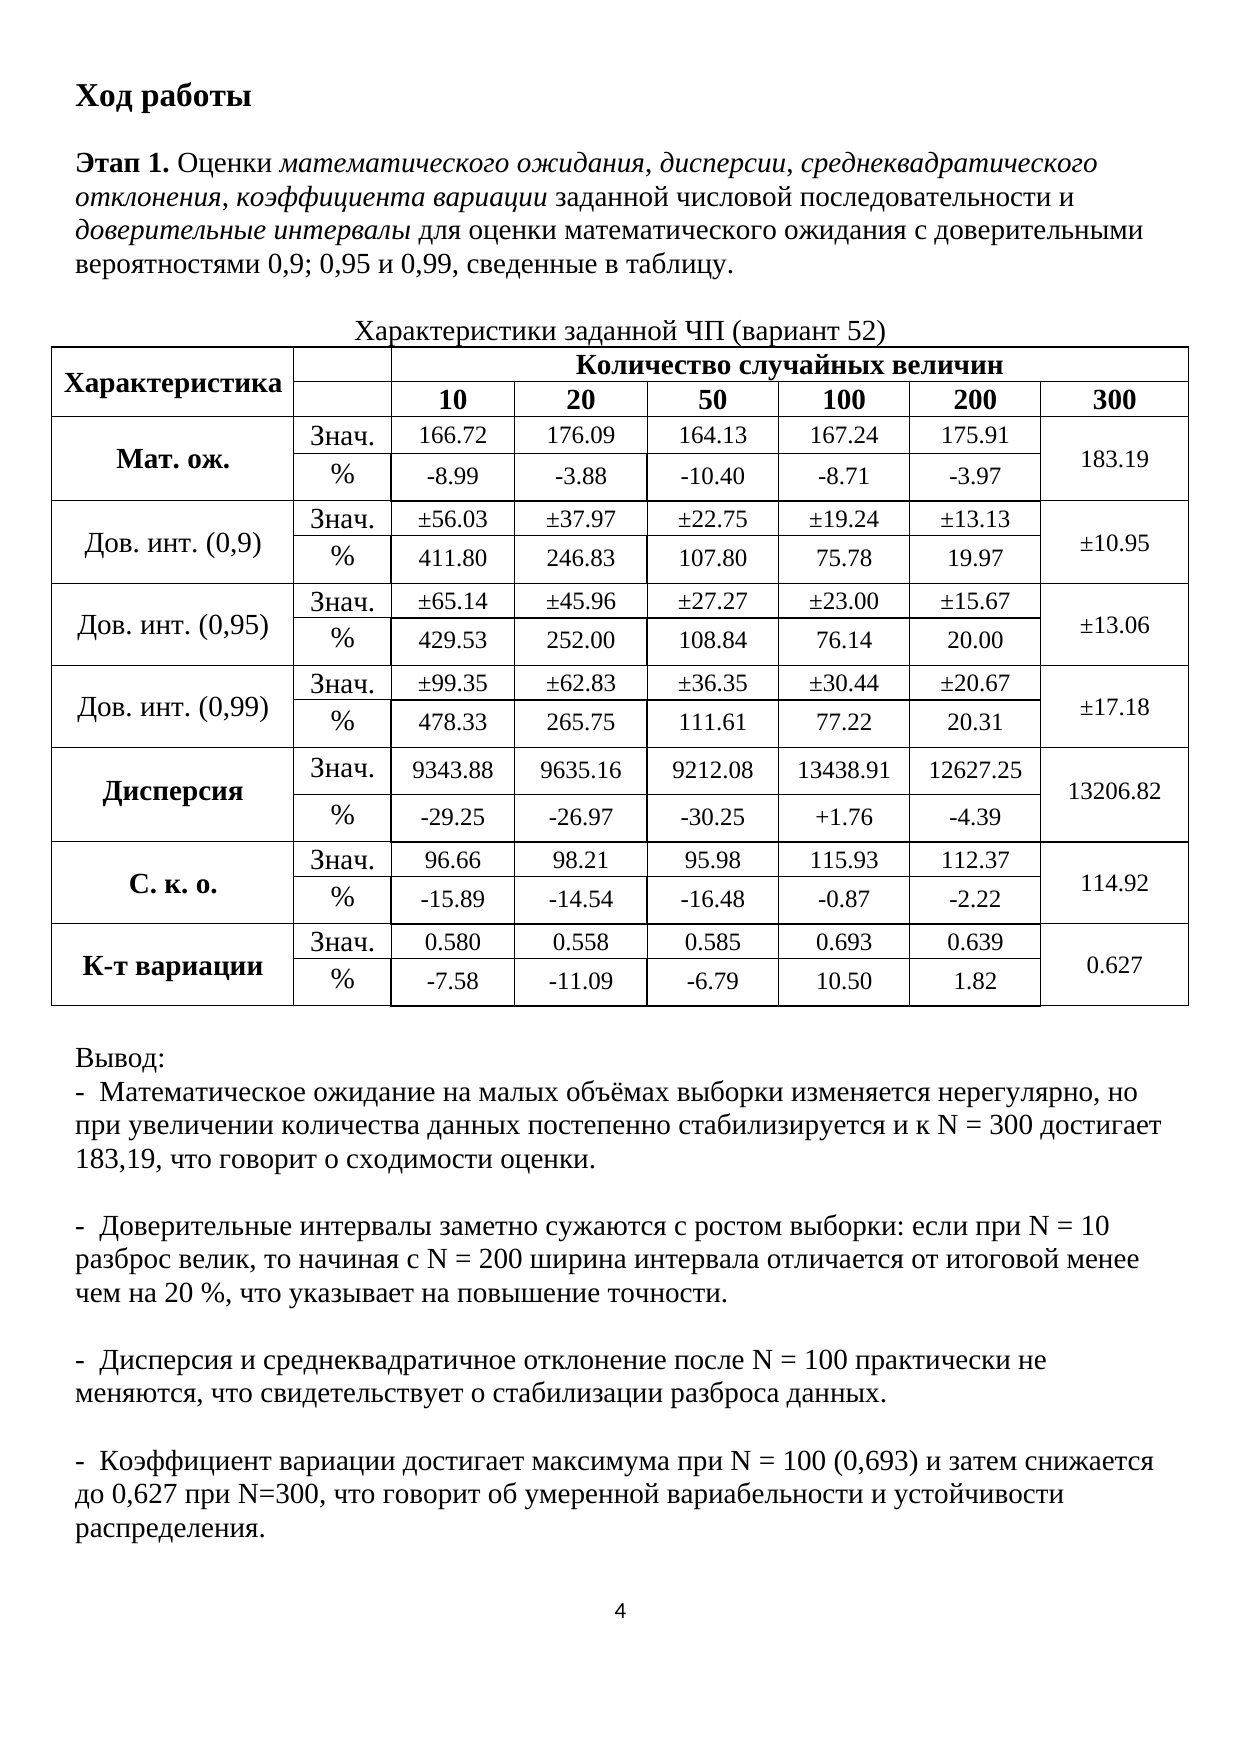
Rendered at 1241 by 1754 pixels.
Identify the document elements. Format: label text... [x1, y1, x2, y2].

table_cell +1.76 [779, 795, 909, 841]
table_cell 252.00 [515, 619, 646, 664]
table_cell 19.97 [910, 536, 1040, 582]
table_cell ±37.97 [515, 502, 647, 535]
table_cell 265.75 [515, 701, 646, 747]
table_cell 77.22 [779, 701, 909, 747]
text - Доверительные интервалы заметно сужаются с ростом выборки: если при N = 10 разброс велик, то начиная с N = 200 ширина интервала отличается от итоговой менее чем на 20 %, что указывает на повышение точности. [75, 1208, 1165, 1308]
table_cell ±22.75 [648, 502, 778, 535]
table_cell ±36.35 [648, 666, 778, 699]
table_cell -10.40 [648, 454, 778, 500]
table_cell 0.585 [648, 925, 778, 958]
table_cell Знач. [294, 748, 390, 794]
table_cell ±20.67 [910, 666, 1040, 699]
table_cell 164.13 [648, 417, 778, 453]
table_cell Мат. ож. [52, 417, 293, 500]
table_cell -3.88 [515, 454, 646, 500]
table_cell 10.50 [779, 959, 909, 1005]
table_cell 176.09 [515, 417, 647, 453]
table_cell 13438.91 [779, 748, 909, 794]
text Вывод: [75, 1040, 1165, 1074]
table_cell 411.80 [392, 536, 514, 582]
table_cell 1.82 [910, 959, 1040, 1005]
table_cell Знач. [294, 842, 391, 876]
table_cell % [294, 959, 390, 1005]
table_cell 12627.25 [910, 748, 1040, 794]
table_cell Дисперсия [52, 748, 293, 841]
table_cell ±13.13 [910, 502, 1040, 535]
table_cell -11.09 [515, 959, 646, 1005]
table_cell 13206.82 [1041, 748, 1188, 841]
table_cell -2.22 [910, 877, 1040, 923]
text Характеристики заданной ЧП (вариант 52) [75, 313, 1165, 346]
table_cell ±56.03 [392, 502, 514, 535]
table_cell -30.25 [648, 795, 778, 841]
table_cell 9635.16 [515, 748, 646, 794]
table_cell 9343.88 [392, 748, 514, 794]
table_cell Знач. [294, 924, 391, 958]
table_cell -0.87 [779, 877, 909, 923]
table_cell -4.39 [910, 795, 1040, 841]
table_cell 175.91 [910, 417, 1040, 453]
table_cell % [294, 877, 390, 923]
table_cell % [294, 618, 390, 664]
table_cell ±23.00 [779, 584, 909, 617]
table_cell 20.00 [910, 619, 1040, 664]
table_cell 76.14 [779, 619, 909, 664]
table_cell 96.66 [392, 843, 514, 876]
table_cell Знач. [294, 417, 391, 453]
table_cell 0.693 [779, 925, 909, 958]
table_cell Знач. [294, 584, 391, 617]
table_cell Знач. [294, 501, 391, 535]
table_cell 167.24 [779, 417, 909, 453]
table_cell 300 [1041, 382, 1188, 416]
table_cell ±45.96 [515, 584, 647, 617]
table_cell -8.71 [779, 454, 909, 500]
table_cell 100 [779, 382, 909, 416]
table_cell -7.58 [392, 959, 514, 1005]
table_cell 108.84 [648, 619, 778, 664]
table_cell % [294, 700, 390, 747]
table_cell -15.89 [392, 877, 514, 923]
subtitle Ход работы [75, 75, 1165, 113]
table_cell ±19.24 [779, 502, 909, 535]
table_cell ±10.95 [1041, 501, 1188, 582]
table_cell 0.627 [1041, 924, 1188, 1005]
table_cell -6.79 [648, 959, 778, 1005]
table_cell ±62.83 [515, 666, 647, 699]
table_header [294, 348, 391, 381]
table_cell Дов. инт. (0,95) [52, 584, 293, 664]
table_cell -8.99 [392, 454, 514, 500]
table_cell К-т вариации [52, 924, 293, 1005]
table_cell ±15.67 [910, 584, 1040, 617]
table_cell Дов. инт. (0,9) [52, 501, 293, 582]
table_cell 107.80 [648, 536, 778, 582]
table_cell ±13.06 [1041, 584, 1188, 664]
text - Дисперсия и среднеквадратичное отклонение после N = 100 практически не меняются, что свидетельствует о стабилизации разброса данных. [75, 1342, 1165, 1409]
table_cell 10 [392, 382, 514, 416]
table_cell 9212.08 [648, 748, 778, 794]
table_cell С. к. о. [52, 842, 293, 923]
table_cell 112.37 [910, 843, 1040, 876]
table_cell 50 [648, 382, 778, 416]
table_cell 75.78 [779, 536, 909, 582]
table_cell 20 [515, 382, 647, 416]
text - Коэффициент вариации достигает максимума при N = 100 (0,693) и затем снижается до 0,627 при N=300, что говорит об умеренной вариабельности и устойчивости распределения. [75, 1443, 1165, 1543]
table_cell 20.31 [910, 701, 1040, 747]
table_cell 478.33 [392, 701, 514, 747]
table_cell 115.93 [779, 843, 909, 876]
table_cell 429.53 [392, 619, 514, 664]
table_cell ±30.44 [779, 666, 909, 699]
table_cell Дов. инт. (0,99) [52, 666, 293, 747]
table_cell -29.25 [392, 795, 514, 841]
table_cell 114.92 [1041, 843, 1188, 923]
table_cell [294, 382, 391, 416]
table_cell 98.21 [515, 843, 647, 876]
table_cell ±99.35 [392, 666, 514, 699]
table_cell Знач. [294, 666, 391, 699]
table_cell 111.61 [648, 701, 778, 747]
table_cell ±17.18 [1041, 666, 1188, 747]
table_cell % [294, 795, 390, 841]
table_cell 246.83 [515, 536, 646, 582]
table_cell 166.72 [392, 417, 514, 453]
table_cell ±27.27 [648, 584, 778, 617]
table_cell 183.19 [1041, 417, 1188, 500]
table_cell -14.54 [515, 877, 646, 923]
table_cell % [294, 454, 390, 500]
table_header Количество случайных величин [392, 348, 1188, 381]
text - Математическое ожидание на малых объёмах выборки изменяется нерегулярно, но при увеличении количества данных постепенно стабилизируется и к N = 300 достигает 183,19, что говорит о сходимости оценки. [75, 1074, 1165, 1174]
table_cell 0.580 [392, 925, 514, 958]
table_cell 95.98 [648, 843, 778, 876]
table_cell 0.558 [515, 925, 647, 958]
table_cell 0.639 [910, 925, 1040, 958]
table_cell 200 [910, 382, 1040, 416]
table_header Характеристика [52, 348, 293, 416]
table_cell -26.97 [515, 795, 646, 841]
table_cell ±65.14 [392, 584, 514, 617]
table_cell -16.48 [648, 877, 778, 923]
table_cell % [294, 536, 390, 582]
table_cell -3.97 [910, 454, 1040, 500]
text Этап 1. Оценки математического ожидания, дисперсии, среднеквадратического отклонения, коэффициента вариации заданной числовой последовательности и доверительные интервалы для оценки математического ожидания с доверительными вероятностями 0,9; 0,95 и 0,99, сведенные в таблицу. [75, 145, 1165, 279]
